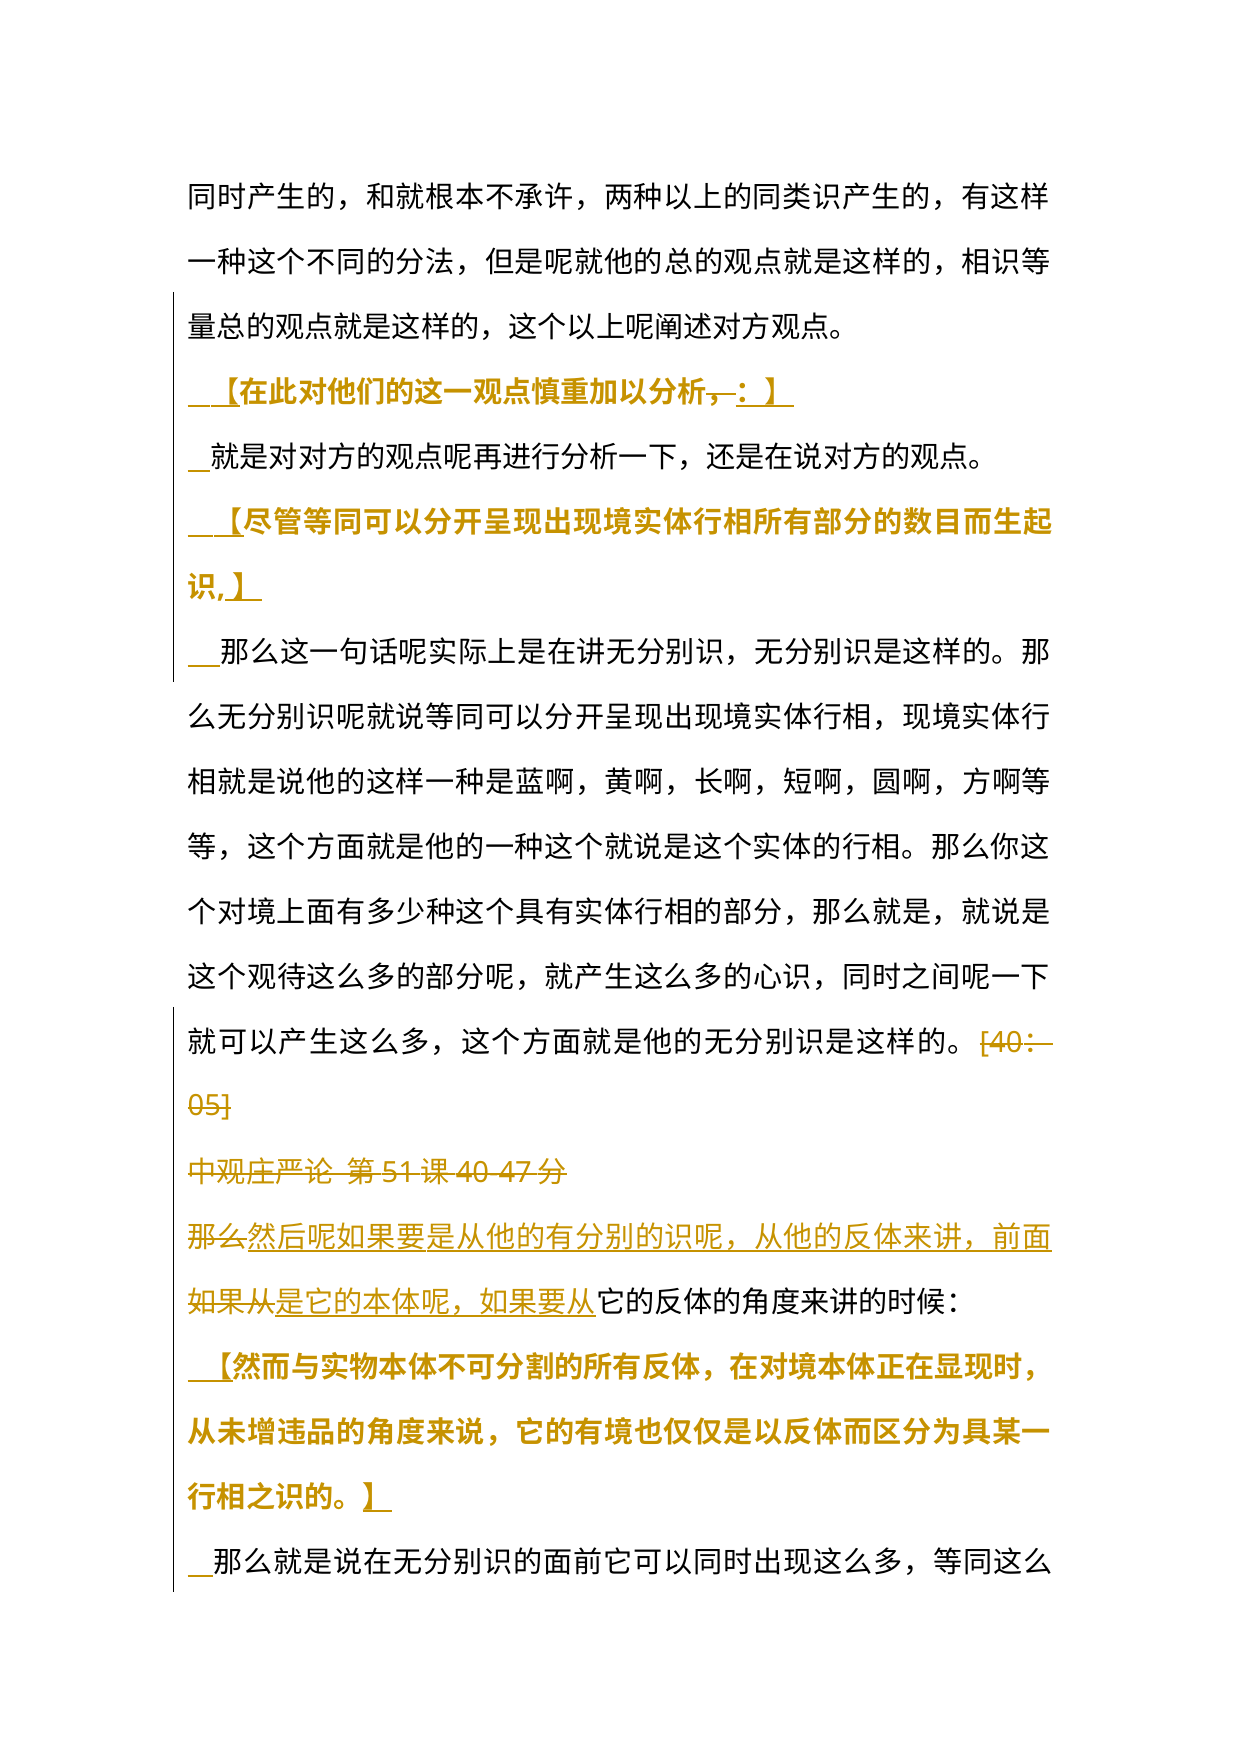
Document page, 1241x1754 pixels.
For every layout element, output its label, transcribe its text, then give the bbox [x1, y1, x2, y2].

text 那么这一句话呢实际上是在讲无分别识，无分别识是这样的。那么无分别识呢就说等同可以分开呈现出现境实体行相，现境实体行相就是说他的这样一种是蓝啊，黄啊，长啊，短啊，圆啊，方啊等等，这个方面就是他的一种这个就说是这个实体的行相。那么你这个对境上面有多少种这个具有实体行相的部分，那么就是，就说是这个观待这么多的部分呢，就产生这么多的心识，同时之间呢一下就可以产生这么多，这个方面就是他的无分别识是这样的。 [187, 617, 1053, 1137]
text 就是对对方的观点呢再进行分析一下，还是在说对方的观点。 [187, 422, 1053, 487]
text 尽管等同可以分开呈现出现境实体行相所有部分的数目而生起识, [187, 487, 1053, 617]
text 它的反体的角度来讲的时候： [187, 1202, 1053, 1332]
text 在此对他们的这一观点慎重加以分析 [187, 357, 1053, 422]
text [187, 162, 1053, 357]
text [187, 1527, 1053, 1592]
text 然而与实物本体不可分割的所有反体，在对境本体正在显现时，从未增违品的角度来说，它的有境也仅仅是以反体而区分为具某一行相之识的。 [187, 1332, 1053, 1527]
